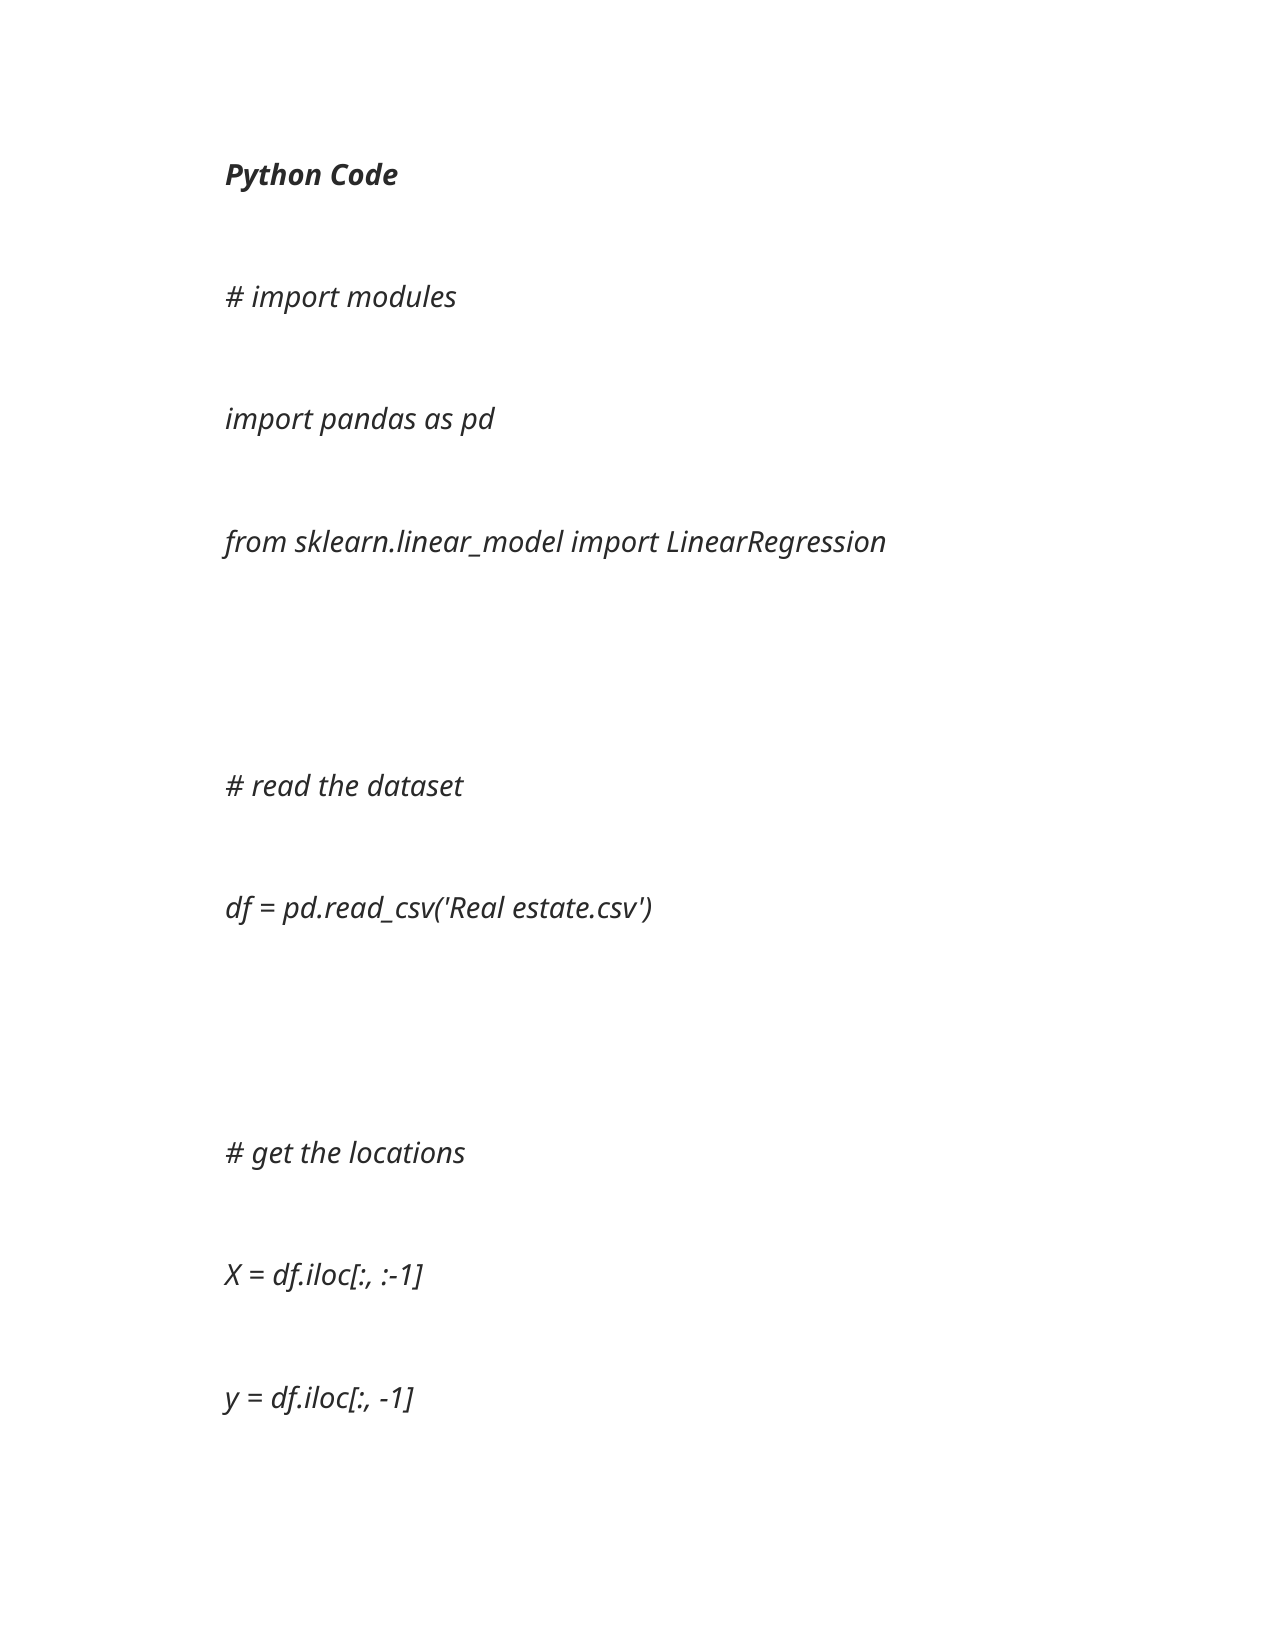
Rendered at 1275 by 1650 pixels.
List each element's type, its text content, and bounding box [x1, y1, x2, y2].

subtitle Python Code [225, 150, 1125, 194]
subtitle from sklearn.linear_model import LinearRegression [225, 517, 1125, 561]
subtitle y = df.iloc[:, -1] [225, 1373, 1125, 1417]
subtitle df = pd.read_csv('Real estate.csv') [225, 884, 1125, 927]
subtitle # import modules [225, 272, 1125, 316]
subtitle X = df.iloc[:, :-1] [225, 1251, 1125, 1294]
subtitle # get the locations [225, 1128, 1125, 1172]
subtitle # read the dataset [225, 761, 1125, 805]
subtitle import pandas as pd [225, 394, 1125, 438]
